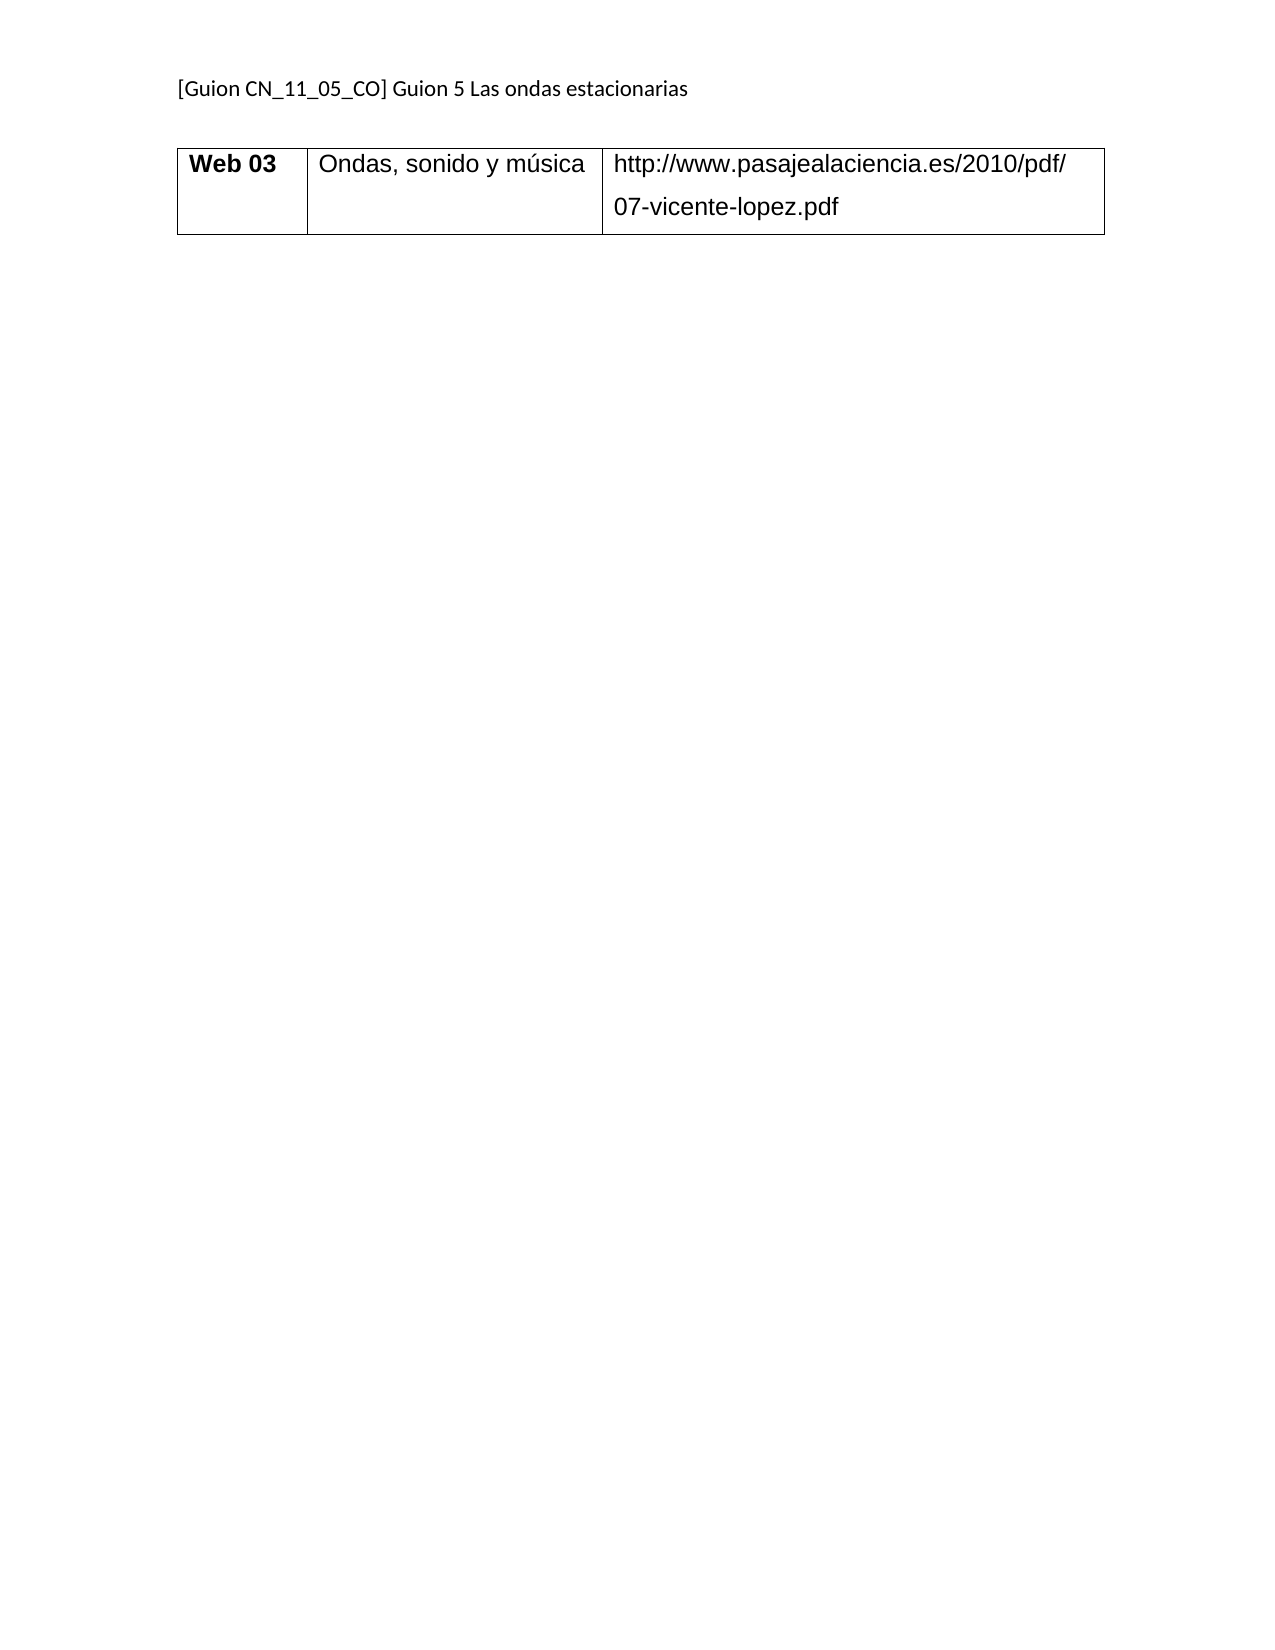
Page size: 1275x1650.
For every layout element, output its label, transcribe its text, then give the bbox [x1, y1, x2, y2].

table_cell http://www.pasajealaciencia.es/2010/pdf/07-vicente-lopez.pdf [603, 149, 1104, 234]
table_cell Ondas, sonido y música [308, 149, 602, 234]
table_cell Web 03 [178, 149, 307, 234]
